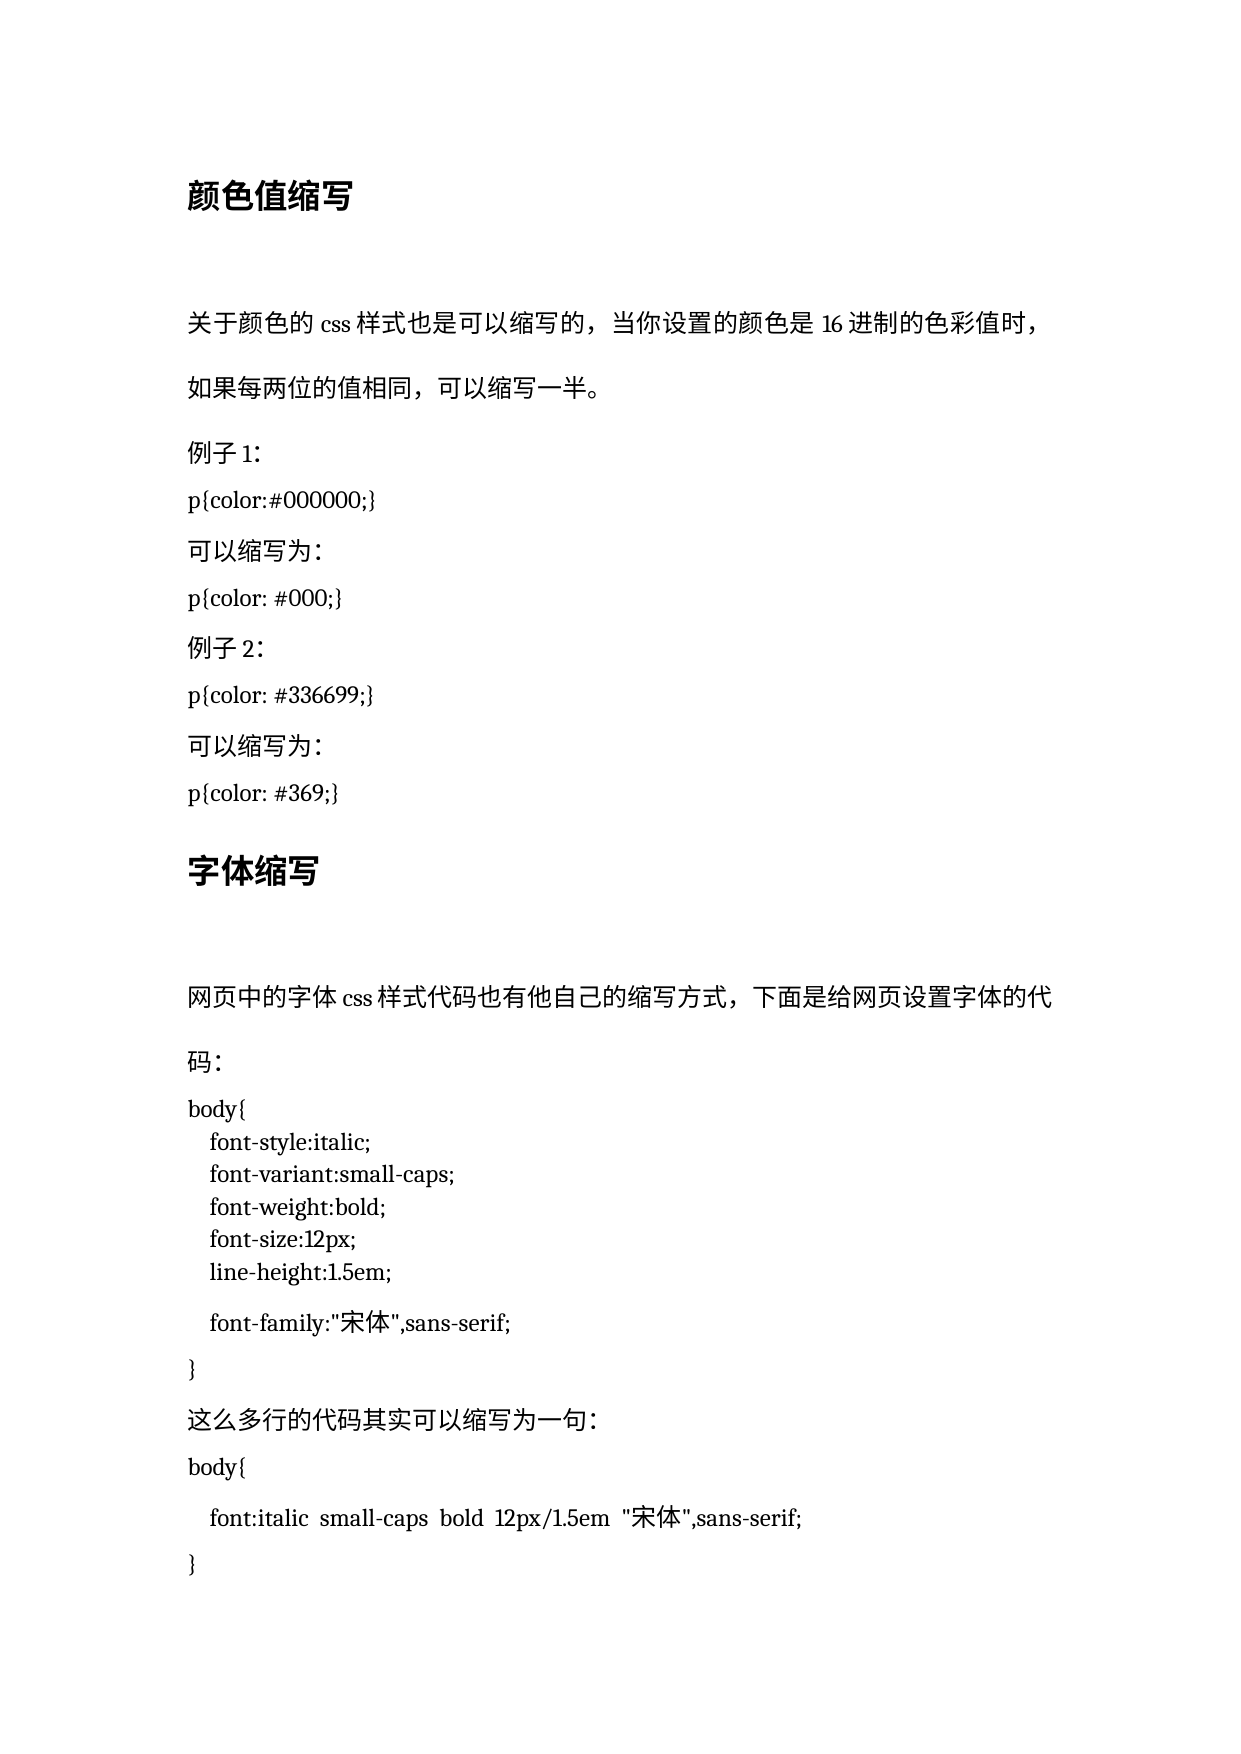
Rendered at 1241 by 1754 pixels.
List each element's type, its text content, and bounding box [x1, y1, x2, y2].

text p{color: #369;} [187, 777, 1053, 809]
subtitle 颜色值缩写 [187, 162, 1053, 227]
text 例子2： [187, 614, 1053, 679]
text 关于颜色的css样式也是可以缩写的，当你设置的颜色是16进制的色彩值时，如果每两位的值相同，可以缩写一半。 [187, 289, 1053, 419]
text } [187, 1353, 1053, 1386]
text font-weight:bold; [187, 1191, 1053, 1223]
text p{color:#000000;} [187, 484, 1053, 517]
text p{color: #336699;} [187, 679, 1053, 712]
text p{color: #000;} [187, 582, 1053, 614]
text body{ [187, 1093, 1053, 1126]
text body{ [187, 1451, 1053, 1483]
subtitle 字体缩写 [187, 836, 1053, 901]
text 这么多行的代码其实可以缩写为一句： [187, 1386, 1053, 1451]
text font-variant:small-caps; [187, 1158, 1053, 1191]
text } [187, 1548, 1053, 1581]
text 网页中的字体css样式代码也有他自己的缩写方式，下面是给网页设置字体的代码： [187, 963, 1053, 1093]
text 可以缩写为： [187, 712, 1053, 777]
text 例子1： [187, 419, 1053, 484]
text font-size:12px; [187, 1223, 1053, 1256]
text font:italic small-caps bold 12px/1.5em "宋体",sans-serif; [187, 1483, 1053, 1548]
text font-family:"宋体",sans-serif; [187, 1288, 1053, 1353]
text font-style:italic; [187, 1126, 1053, 1158]
text 可以缩写为： [187, 517, 1053, 582]
text line-height:1.5em; [187, 1256, 1053, 1288]
